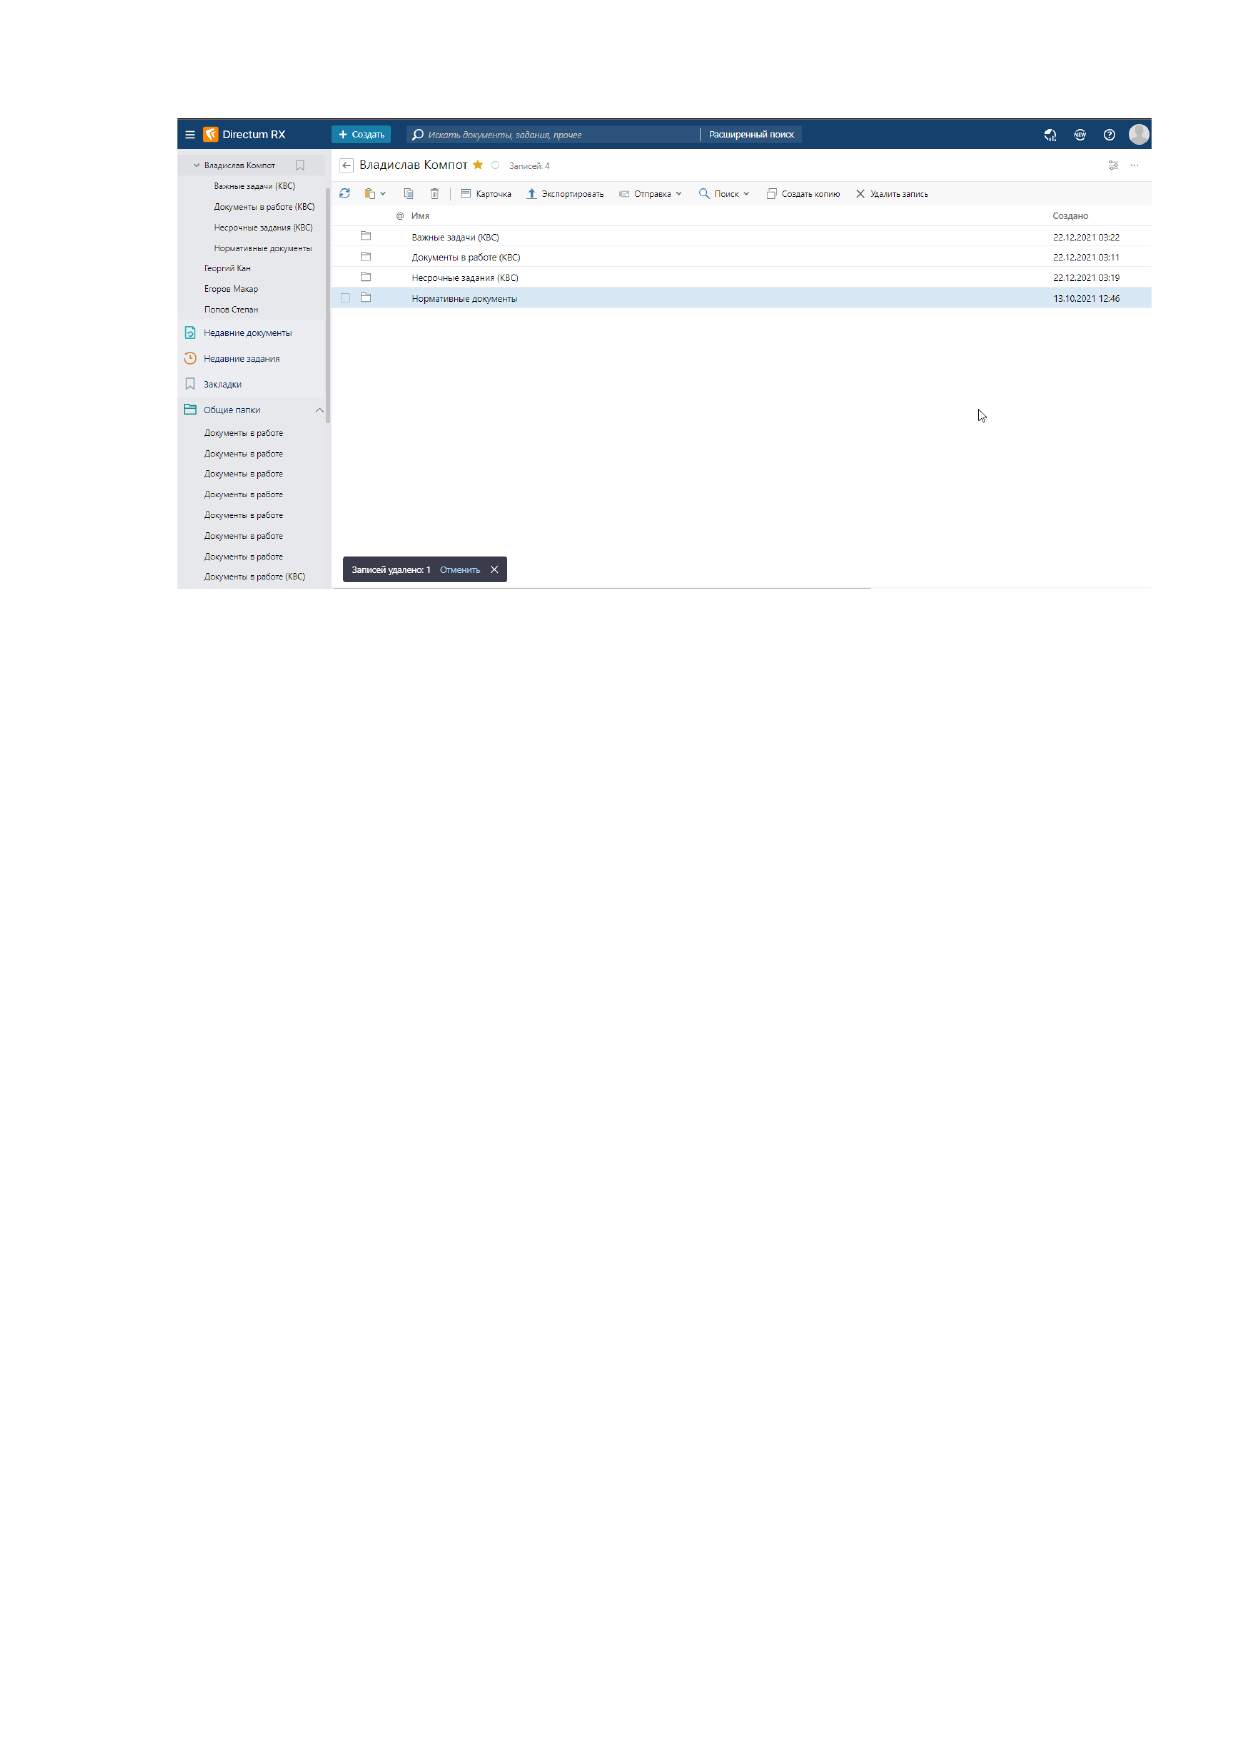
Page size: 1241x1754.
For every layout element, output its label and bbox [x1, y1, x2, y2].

picture [177, 118, 1152, 589]
